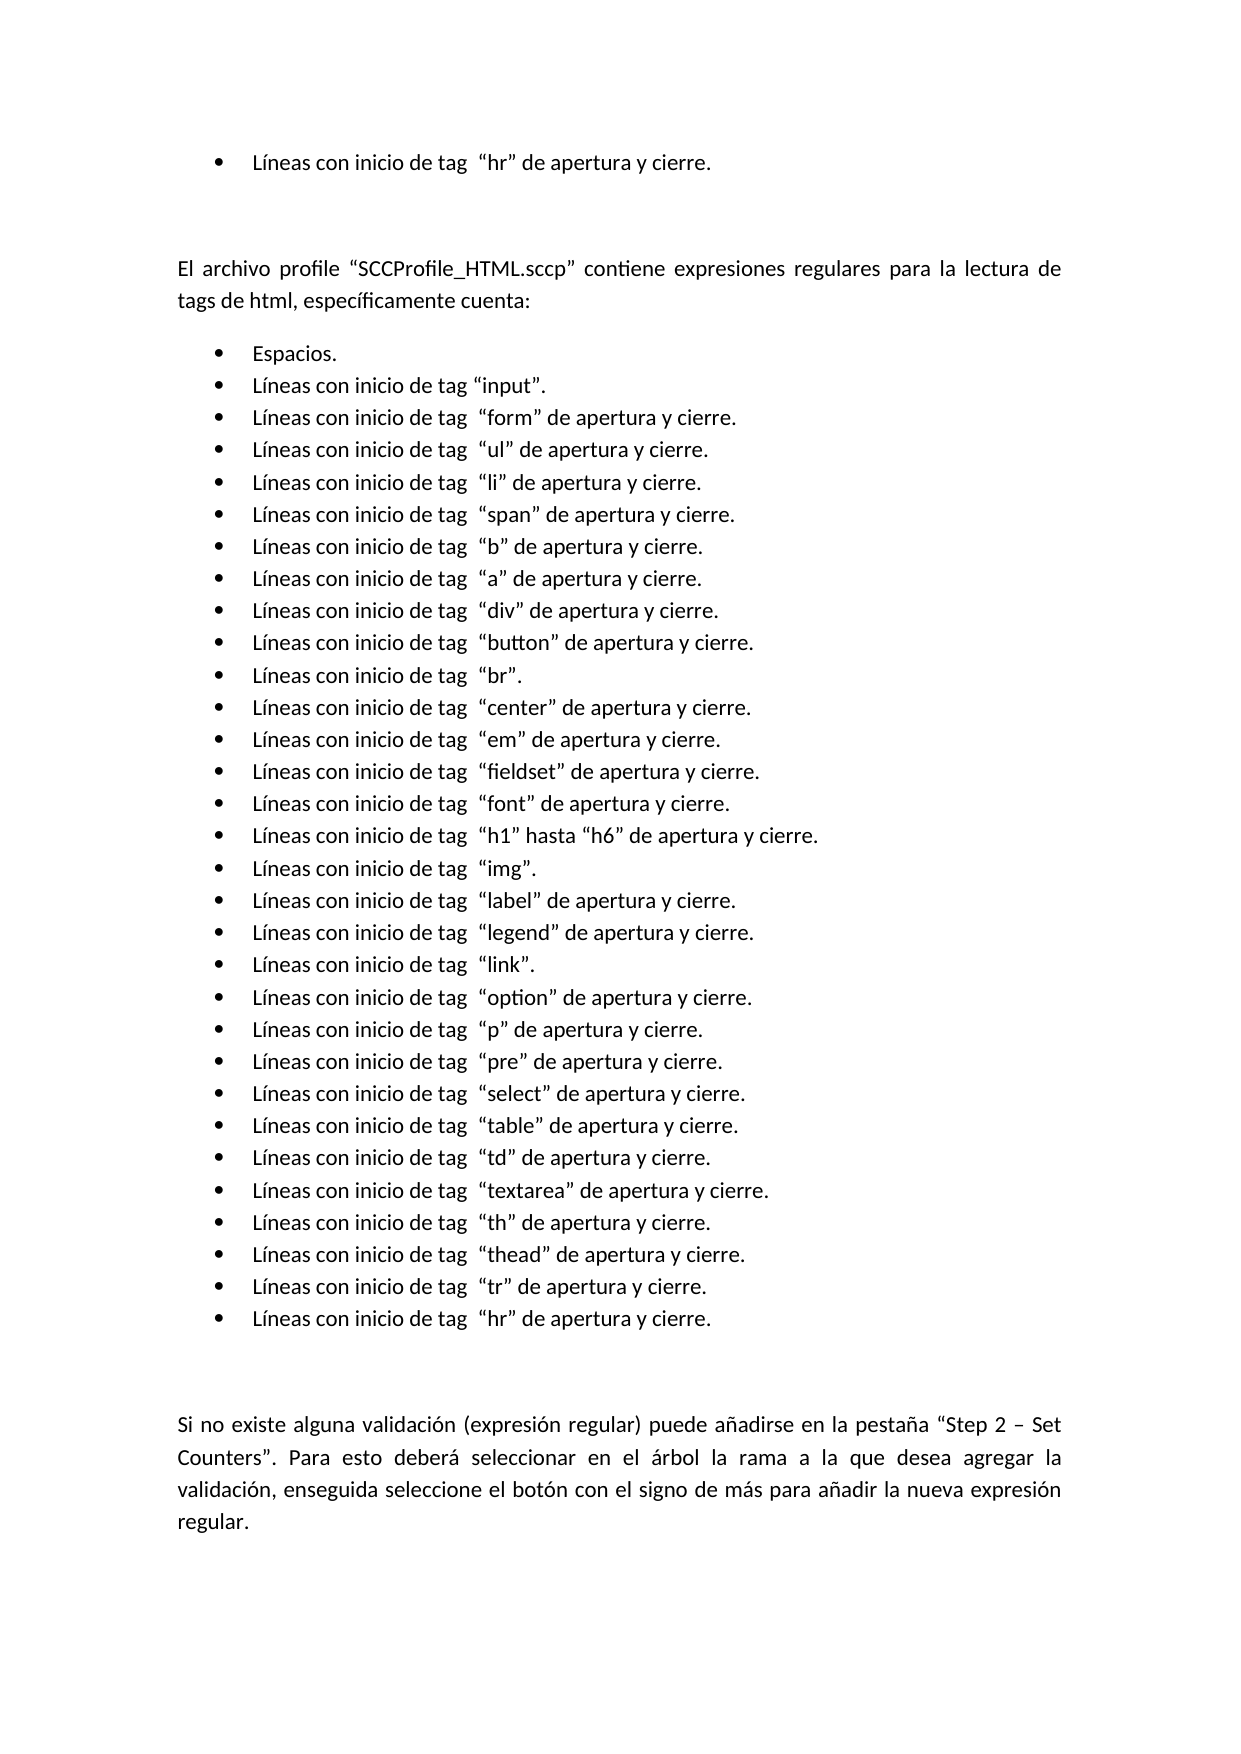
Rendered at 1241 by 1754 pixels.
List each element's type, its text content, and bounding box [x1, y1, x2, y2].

list Líneas con inicio de tag “label” de apertura y cierre. [215, 886, 1063, 914]
list Líneas con inicio de tag “td” de apertura y cierre. [215, 1143, 1063, 1172]
list Líneas con inicio de tag “input”. [215, 371, 1063, 399]
list Líneas con inicio de tag “form” de apertura y cierre. [215, 403, 1063, 431]
list Líneas con inicio de tag “center” de apertura y cierre. [215, 693, 1063, 721]
list Líneas con inicio de tag “h1” hasta “h6” de apertura y cierre. [215, 822, 1063, 850]
list Líneas con inicio de tag “textarea” de apertura y cierre. [215, 1176, 1063, 1204]
text Si no existe alguna validación (expresión regular) puede añadirse en la pestaña “Step 2 – Set Counters”. Para esto deberá seleccionar en el árbol la rama a la que desea agregar la validación, enseguida seleccione el botón con el signo de más para añadir la nueva expresión regular. [177, 1411, 1063, 1535]
list Líneas con inicio de tag “th” de apertura y cierre. [215, 1208, 1063, 1236]
list Líneas con inicio de tag “fieldset” de apertura y cierre. [215, 757, 1063, 785]
list Líneas con inicio de tag “li” de apertura y cierre. [215, 468, 1063, 496]
list Líneas con inicio de tag “option” de apertura y cierre. [215, 983, 1063, 1011]
list Líneas con inicio de tag “pre” de apertura y cierre. [215, 1047, 1063, 1075]
list Líneas con inicio de tag “button” de apertura y cierre. [215, 628, 1063, 657]
list Líneas con inicio de tag “br”. [215, 661, 1063, 689]
list Líneas con inicio de tag “a” de apertura y cierre. [215, 564, 1063, 592]
text El archivo profile “SCCProfile_HTML.sccp” contiene expresiones regulares para la lectura de tags de html, específicamente cuenta: [177, 254, 1063, 314]
list Líneas con inicio de tag “ul” de apertura y cierre. [215, 435, 1063, 463]
list Líneas con inicio de tag “hr” de apertura y cierre. [215, 1304, 1063, 1332]
list Líneas con inicio de tag “div” de apertura y cierre. [215, 596, 1063, 624]
list Líneas con inicio de tag “table” de apertura y cierre. [215, 1111, 1063, 1139]
list Líneas con inicio de tag “select” de apertura y cierre. [215, 1079, 1063, 1107]
list Líneas con inicio de tag “tr” de apertura y cierre. [215, 1272, 1063, 1300]
list Líneas con inicio de tag “span” de apertura y cierre. [215, 500, 1063, 528]
list Líneas con inicio de tag “p” de apertura y cierre. [215, 1015, 1063, 1043]
list Líneas con inicio de tag “link”. [215, 950, 1063, 978]
list Líneas con inicio de tag “legend” de apertura y cierre. [215, 918, 1063, 946]
list Líneas con inicio de tag “b” de apertura y cierre. [215, 532, 1063, 560]
list Líneas con inicio de tag “em” de apertura y cierre. [215, 725, 1063, 753]
list Espacios. [215, 339, 1063, 367]
list Líneas con inicio de tag “hr” de apertura y cierre. [215, 148, 1063, 176]
list Líneas con inicio de tag “img”. [215, 854, 1063, 882]
list Líneas con inicio de tag “thead” de apertura y cierre. [215, 1240, 1063, 1268]
list Líneas con inicio de tag “font” de apertura y cierre. [215, 789, 1063, 817]
